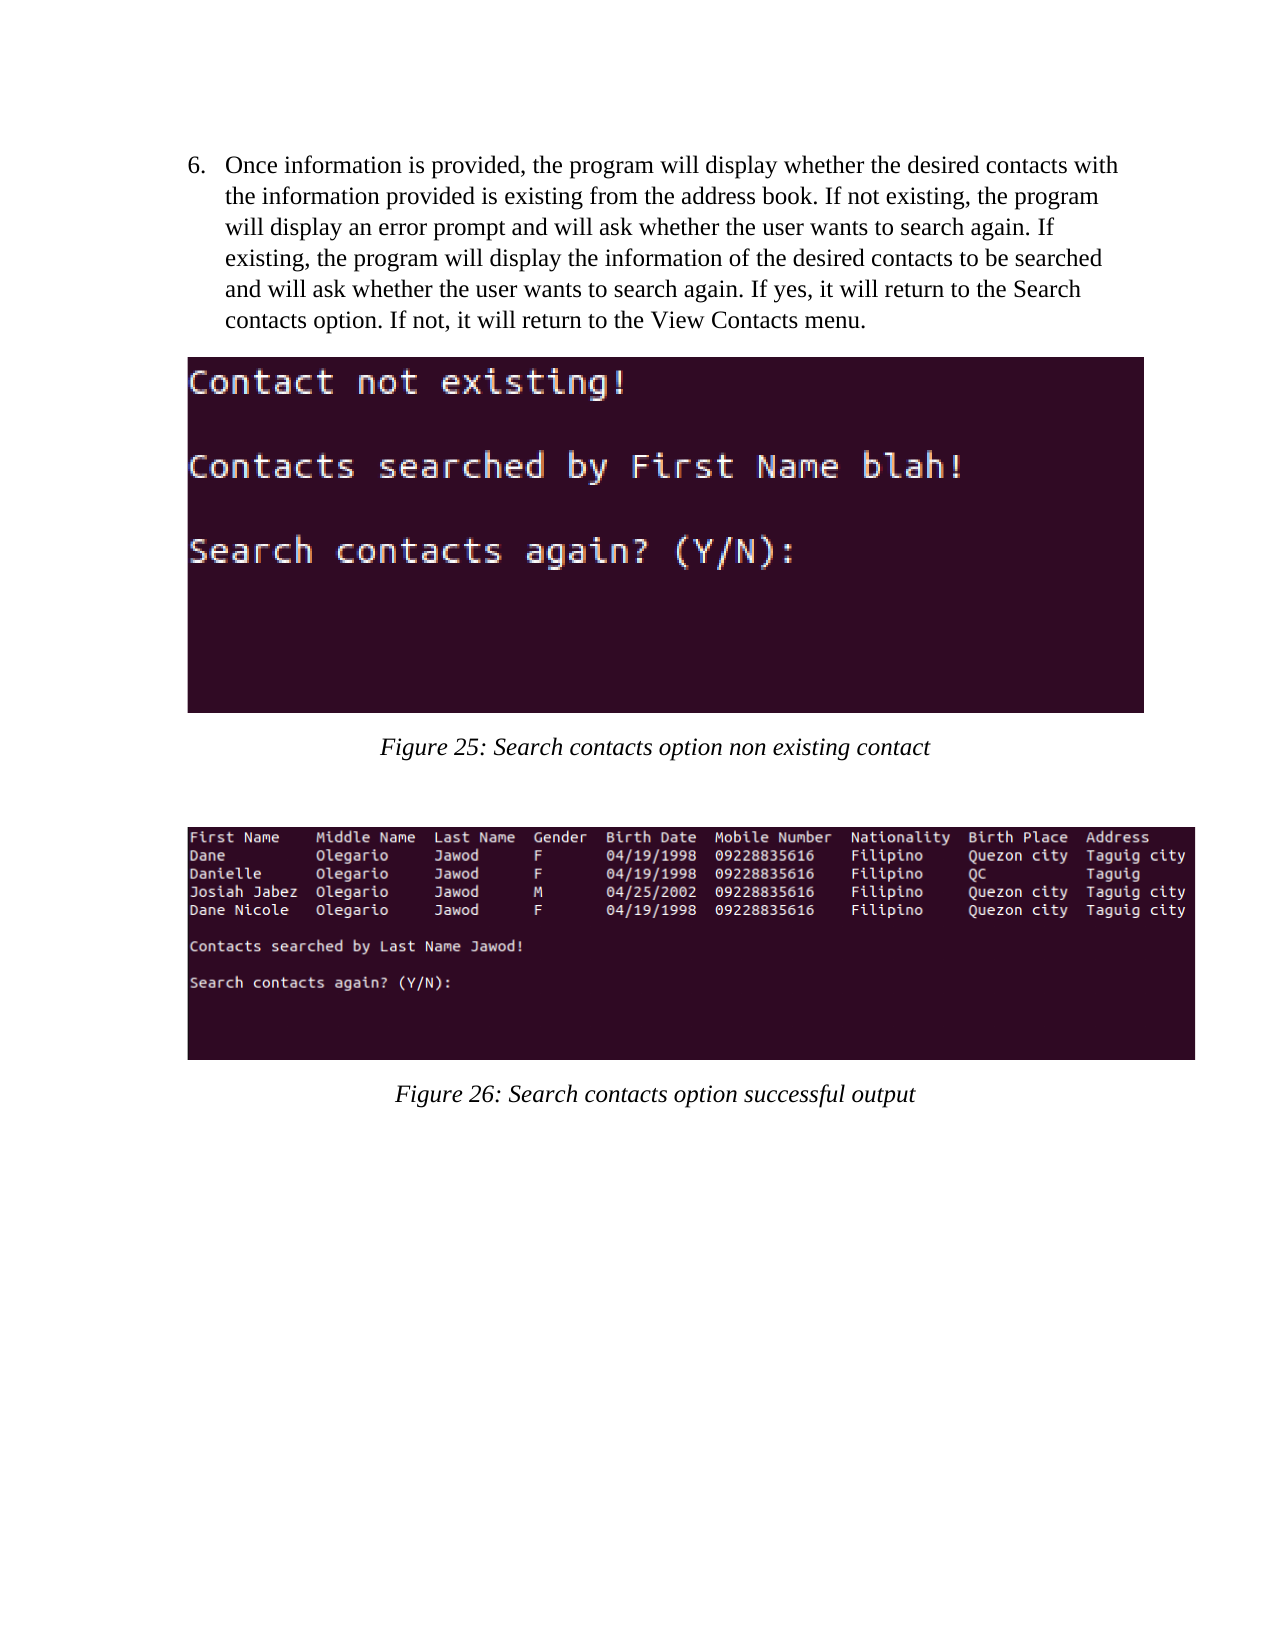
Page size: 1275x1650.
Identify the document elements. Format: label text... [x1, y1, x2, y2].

list Once information is provided, the program will display whether the desired contacts with the information provided is existing from the address book. If not existing, the program will display an error prompt and will ask whether the user wants to search again. If existing, the program will display the information of the desired contacts to be searched and will ask whether the user wants to search again. If yes, it will return to the Search contacts option. If not, it will return to the View Contacts menu. [187, 150, 1125, 334]
picture [187, 357, 1144, 713]
picture [187, 827, 1196, 1060]
text Figure 25: Search contacts option non existing contact [187, 732, 1125, 760]
text Figure 26: Search contacts option successful output [187, 1079, 1125, 1107]
